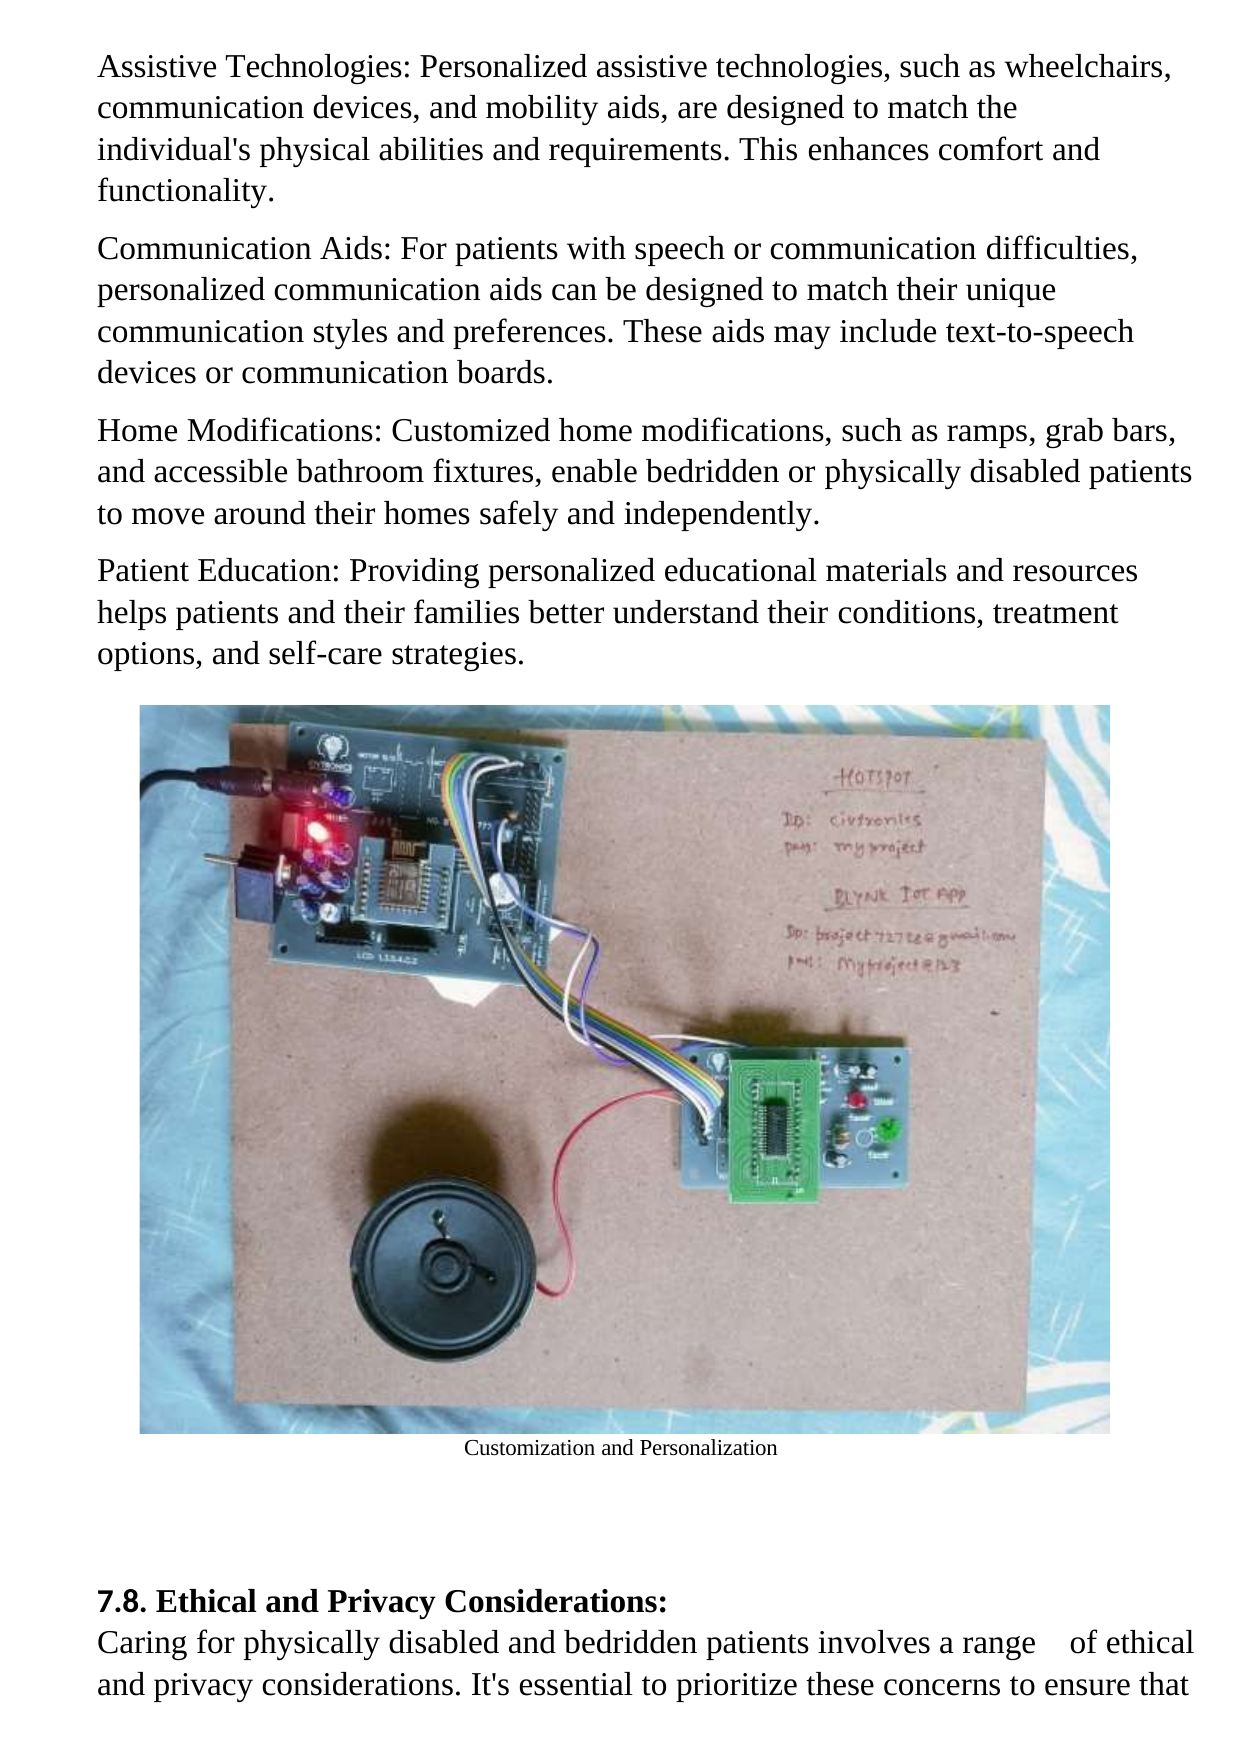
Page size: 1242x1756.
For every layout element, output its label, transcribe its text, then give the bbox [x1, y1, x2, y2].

text Communication Aids: For patients with speech or communication difficulties, personalized communication aids can be designed to match their unique communication styles and preferences. These aids may include text-to-speech devices or communication boards. [97, 228, 1173, 391]
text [97, 1622, 1212, 1702]
text Patient Education: Providing personalized educational materials and resources helps patients and their families better understand their conditions, treatment options, and self-care strategies. [97, 551, 1212, 672]
picture [139, 705, 1111, 1434]
text Assistive Technologies: Personalized assistive technologies, such as wheelchairs, communication devices, and mobility aids, are designed to match the individual's physical abilities and requirements. This enhances comfort and functionality. [97, 46, 1173, 209]
text Home Modifications: Customized home modifications, such as ramps, grab bars, and accessible bathroom fixtures, enable bedridden or physically disabled patients to move around their homes safely and independently. [97, 410, 1200, 531]
subtitle Ethical and Privacy Considerations: [97, 1580, 1212, 1621]
